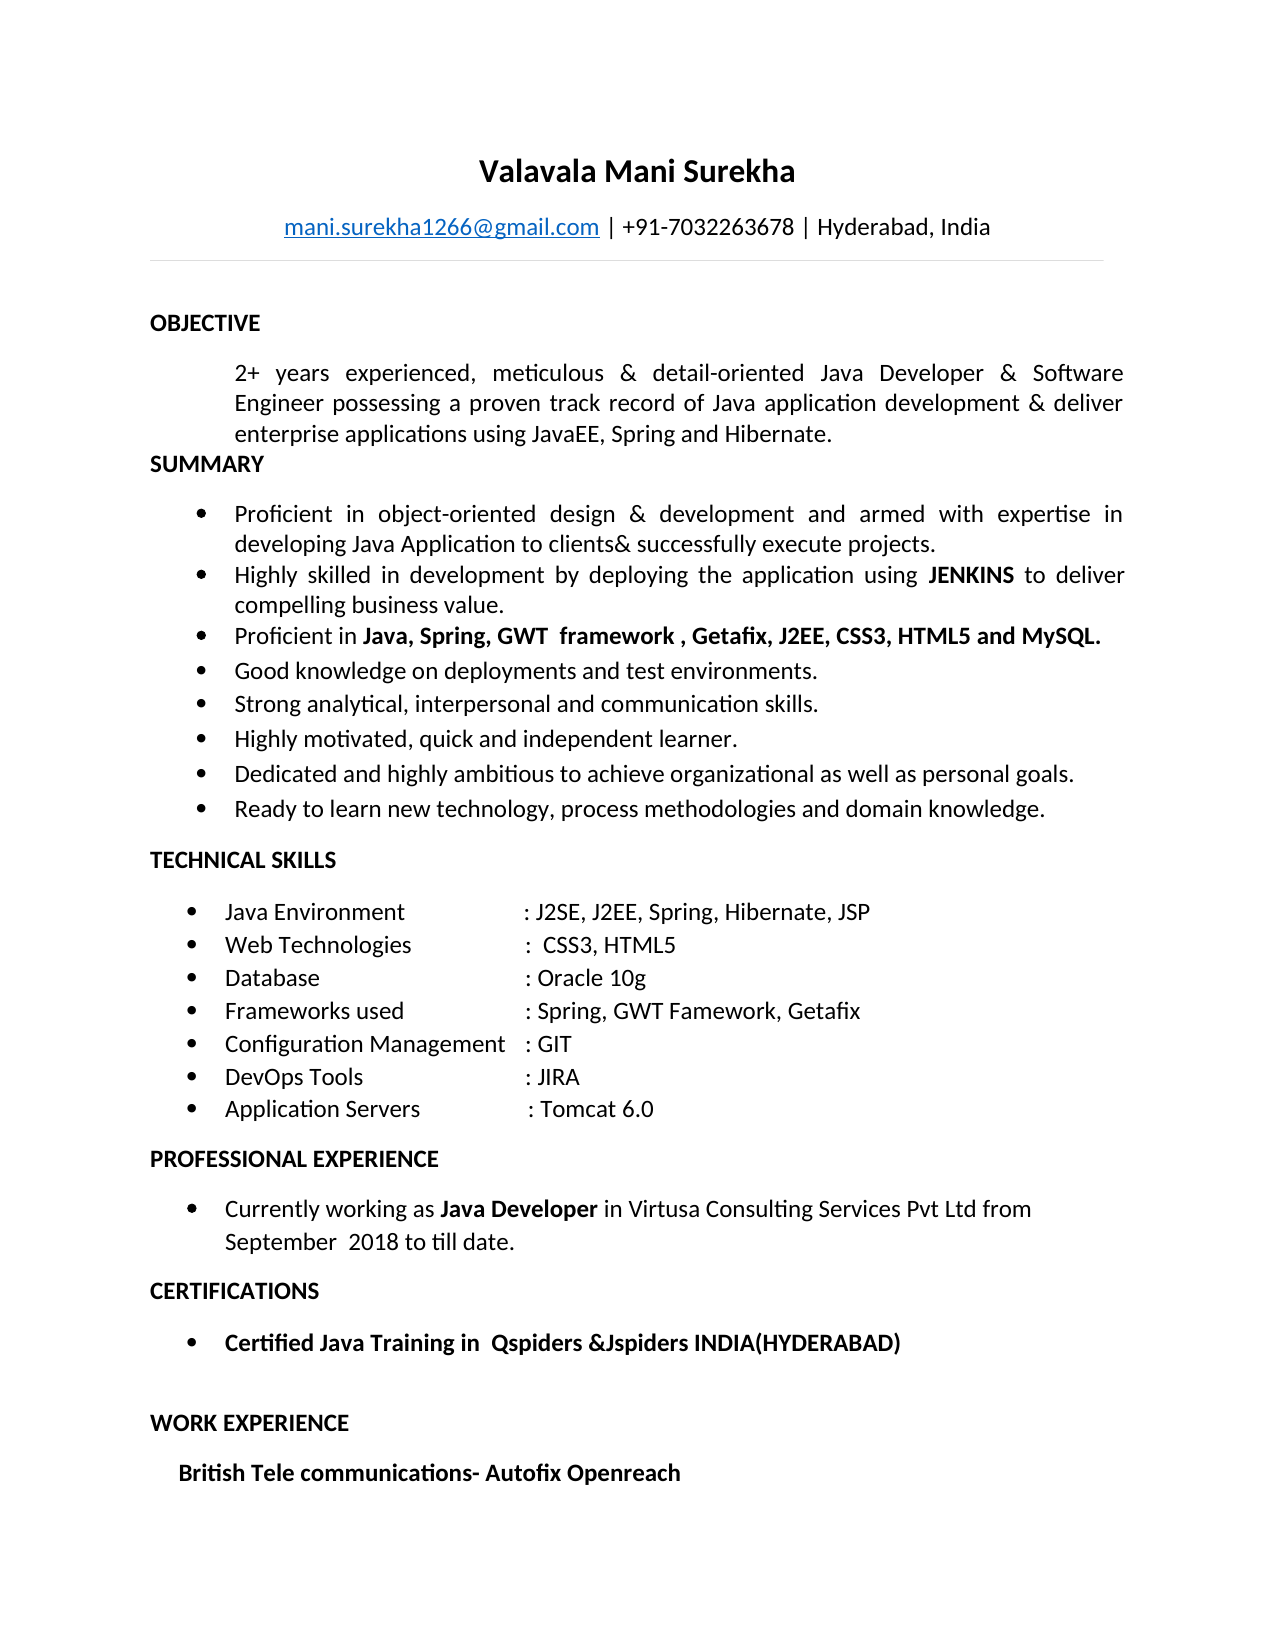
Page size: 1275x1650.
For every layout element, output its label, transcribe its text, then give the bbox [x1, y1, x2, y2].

list Ready to learn new technology, process methodologies and domain knowledge. [197, 793, 1125, 823]
list Database : Oracle 10g [187, 962, 1125, 992]
list Good knowledge on deployments and test environments. [197, 655, 1125, 685]
text SUMMARY [150, 448, 1125, 479]
list Frameworks used : Spring, GWT Famework, Getafix [187, 995, 1125, 1025]
text CERTIFICATIONS [150, 1275, 1125, 1306]
list Dedicated and highly ambitious to achieve organizational as well as personal goals. [197, 758, 1125, 788]
list Currently working as Java Developer in Virtusa Consulting Services Pvt Ltd from September 2018 to till date. [187, 1193, 1125, 1256]
list Web Technologies : CSS3, HTML5 [187, 929, 1125, 959]
text 2+ years experienced, meticulous & detail-oriented Java Developer & Software Engineer possessing a proven track record of Java application development & deliver enterprise applications using JavaEE, Spring and Hibernate. [234, 357, 1125, 448]
list DevOps Tools : JIRA [187, 1061, 1125, 1091]
text WORK EXPERIENCE [150, 1407, 1125, 1438]
list Java Environment : J2SE, J2EE, Spring, Hibernate, JSP [187, 896, 1125, 927]
list Highly motivated, quick and independent learner. [197, 723, 1125, 753]
list Proficient in object-oriented design & development and armed with expertise in developing Java Application to clients& successfully execute projects. [197, 498, 1125, 559]
text mani.surekha1266@gmail.com | +91-7032263678 | Hyderabad, India [150, 211, 1125, 241]
list Proficient in Java, Spring, GWT framework , Getafix, J2EE, CSS3, HTML5 and MySQL. [197, 620, 1125, 650]
text TECHNICAL SKILLS [150, 844, 1125, 875]
list Configuration Management : GIT [187, 1028, 1125, 1058]
text British Tele communications- Autofix Openreach [150, 1457, 1125, 1487]
list Certified Java Training in Qspiders &Jspiders INDIA(HYDERABAD) [187, 1327, 1125, 1357]
list Strong analytical, interpersonal and communication skills. [197, 688, 1125, 718]
list Highly skilled in development by deploying the application using JENKINS to deliver compelling business value. [197, 559, 1125, 620]
text OBJECTIVE [150, 307, 1125, 338]
text PROFESSIONAL EXPERIENCE [150, 1143, 1125, 1174]
list Application Servers : Tomcat 6.0 [187, 1094, 1125, 1124]
text Valavala Mani Surekha [150, 150, 1125, 191]
